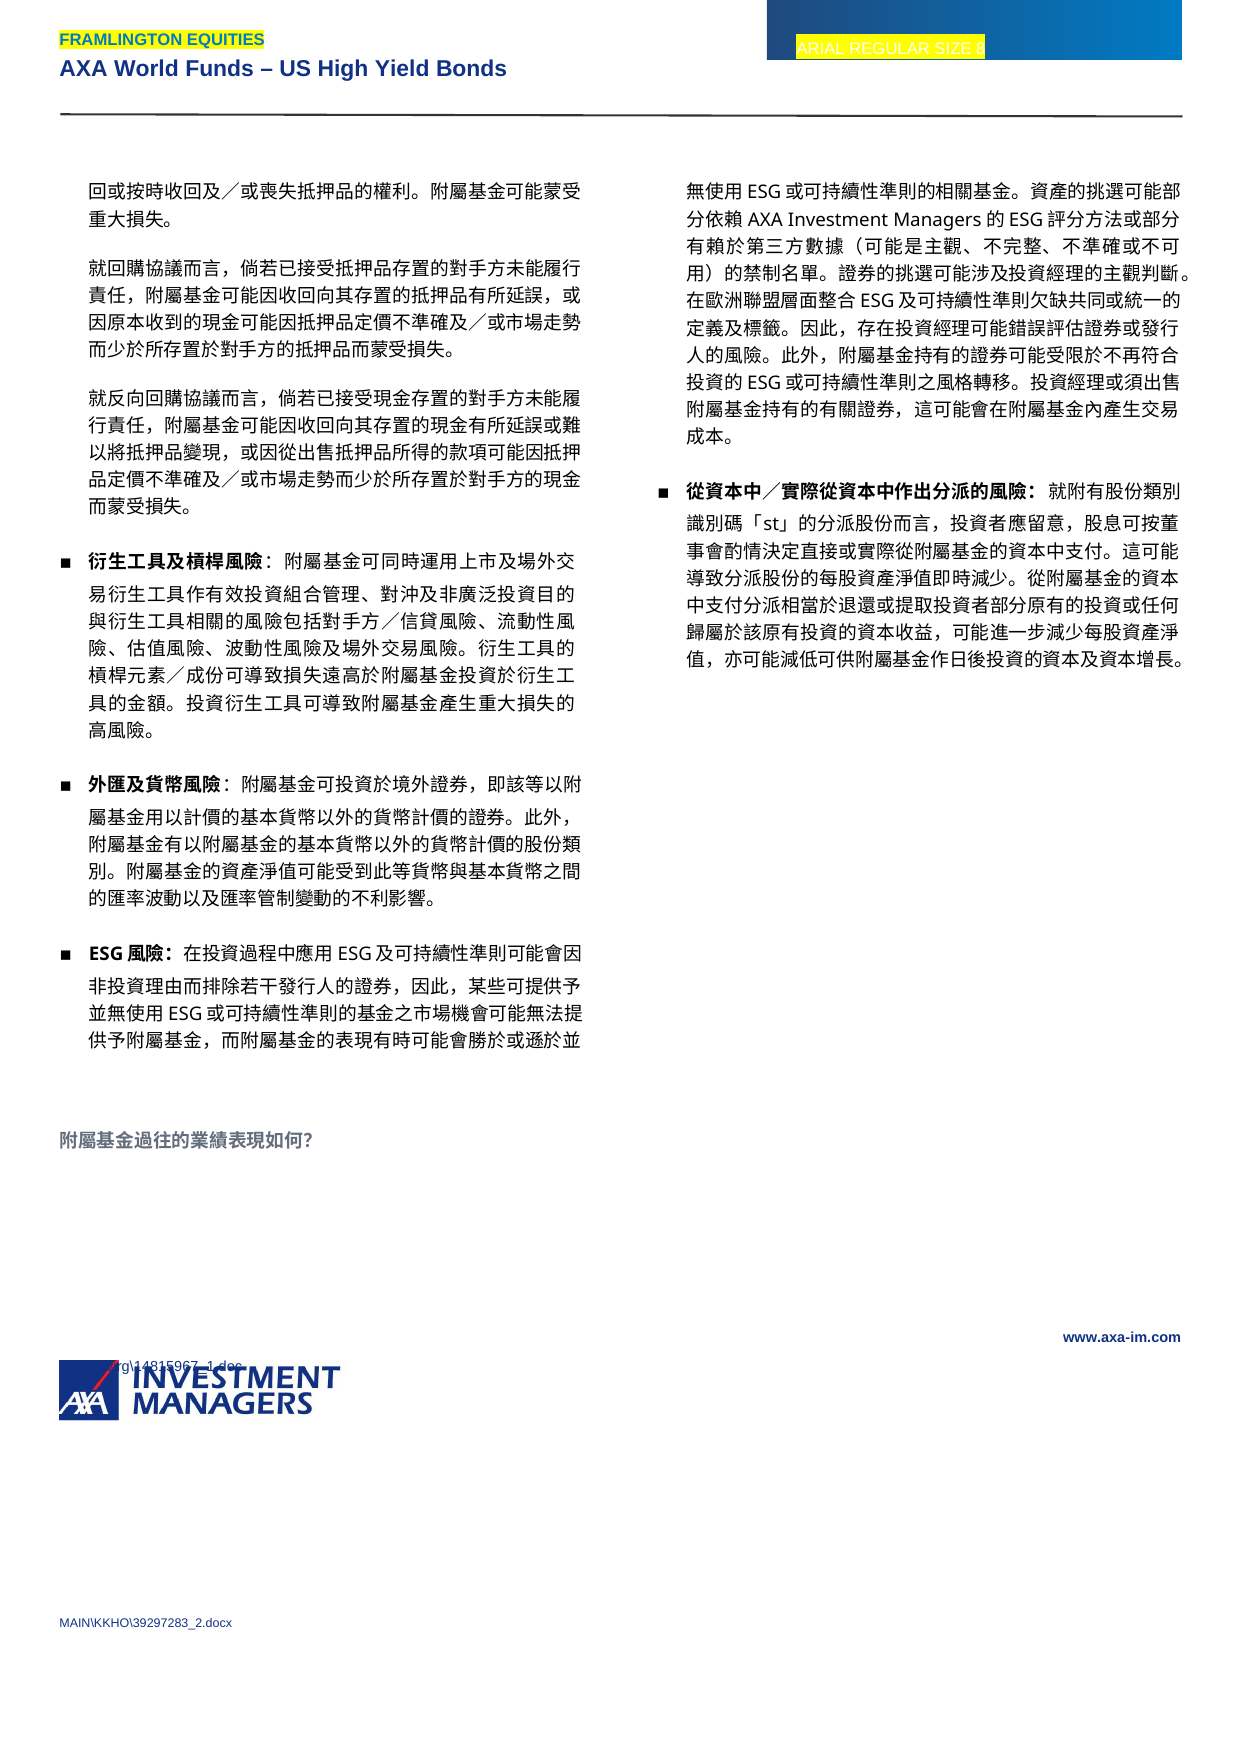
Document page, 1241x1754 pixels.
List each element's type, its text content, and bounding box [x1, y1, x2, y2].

list ESG風險：在投資過程中應用ESG及可持續性準則可能會因非投資理由而排除若干發行人的證券，因此，某些可提供予並無使用ESG或可持續性準則的基金之市場機會可能無法提供予附屬基金，而附屬基金的表現有時可能會勝於或遜於並無使用ESG或可持續性準則的相關基金。資產的挑選可能部分依賴AXA Investment Managers的ESG評分方法或部分有賴於第三方數據（可能是主觀、不完整、不準確或不可用）的禁制名單。證券的挑選可能涉及投資經理的主觀判斷。在歐洲聯盟層面整合ESG及可持續性準則欠缺共同或統一的定義及標籤。因此，存在投資經理可能錯誤評估證券或發行人的風險。此外，附屬基金持有的證券可能受限於不再符合投資的ESG或可持續性準則之風格轉移。投資經理或須出售附屬基金持有的有關證券，這可能會在附屬基金內產生交易成本。 [657, 177, 1181, 449]
list 從資本中／實際從資本中作出分派的風險：就附有股份類別識別碼「st」的分派股份而言，投資者應留意，股息可按董事會酌情決定直接或實際從附屬基金的資本中支付。這可能導致分派股份的每股資產淨值即時減少。從附屬基金的資本中支付分派相當於退還或提取投資者部分原有的投資或任何歸屬於該原有投資的資本收益，可能進一步減少每股資產淨值，亦可能減低可供附屬基金作日後投資的資本及資本增長。 [657, 471, 1181, 672]
text 就反向回購協議而言，倘若已接受現金存置的對手方未能履行責任，附屬基金可能因收回向其存置的現金有所延誤或難以將抵押品變現，或因從出售抵押品所得的款項可能因抵押品定價不準確及／或市場走勢而少於所存置於對手方的現金而蒙受損失。 [89, 383, 583, 519]
list 衍生工具及槓桿風險：附屬基金可同時運用上市及場外交易衍生工具作有效投資組合管理、對沖及非廣泛投資目的。與衍生工具相關的風險包括對手方／信貸風險、流動性風險、估值風險、波動性風險及場外交易風險。衍生工具的槓桿元素／成份可導致損失遠高於附屬基金投資於衍生工具的金額。投資衍生工具可導致附屬基金產生重大損失的高風險。 [59, 541, 576, 742]
picture [59, 1360, 355, 1421]
text 就回購協議而言，倘若已接受抵押品存置的對手方未能履行責任，附屬基金可能因收回向其存置的抵押品有所延誤，或因原本收到的現金可能因抵押品定價不準確及／或市場走勢而少於所存置於對手方的抵押品而蒙受損失。 [89, 253, 583, 362]
list 外匯及貨幣風險：附屬基金可投資於境外證券，即該等以附屬基金用以計價的基本貨幣以外的貨幣計價的證券。此外，附屬基金有以附屬基金的基本貨幣以外的貨幣計價的股份類別。附屬基金的資產淨值可能受到此等貨幣與基本貨幣之間的匯率波動以及匯率管制變動的不利影響。 [59, 764, 583, 911]
list 證券借出及回購或反向回購協議交易的風險：附屬基金可訂立證券借出及回購或反向回購協議交易，或須承受對手方風險。若借款人或借貸代理人拖欠或無力償債及／或抵押品的價值可跌至低於所借出證券的價值，所借出證券可能無法收回或按時收回及／或喪失抵押品的權利。附屬基金可能蒙受重大損失。 [59, 177, 583, 232]
list ESG風險：在投資過程中應用ESG及可持續性準則可能會因非投資理由而排除若干發行人的證券，因此，某些可提供予並無使用ESG或可持續性準則的基金之市場機會可能無法提供予附屬基金，而附屬基金的表現有時可能會勝於或遜於並無使用ESG或可持續性準則的相關基金。資產的挑選可能部分依賴AXA Investment Managers的ESG評分方法或部分有賴於第三方數據（可能是主觀、不完整、不準確或不可用）的禁制名單。證券的挑選可能涉及投資經理的主觀判斷。在歐洲聯盟層面整合ESG及可持續性準則欠缺共同或統一的定義及標籤。因此，存在投資經理可能錯誤評估證券或發行人的風險。此外，附屬基金持有的證券可能受限於不再符合投資的ESG或可持續性準則之風格轉移。投資經理或須出售附屬基金持有的有關證券，這可能會在附屬基金內產生交易成本。 [59, 933, 583, 1053]
subtitle 附屬基金過往的業績表現如何？ [59, 1125, 487, 1152]
